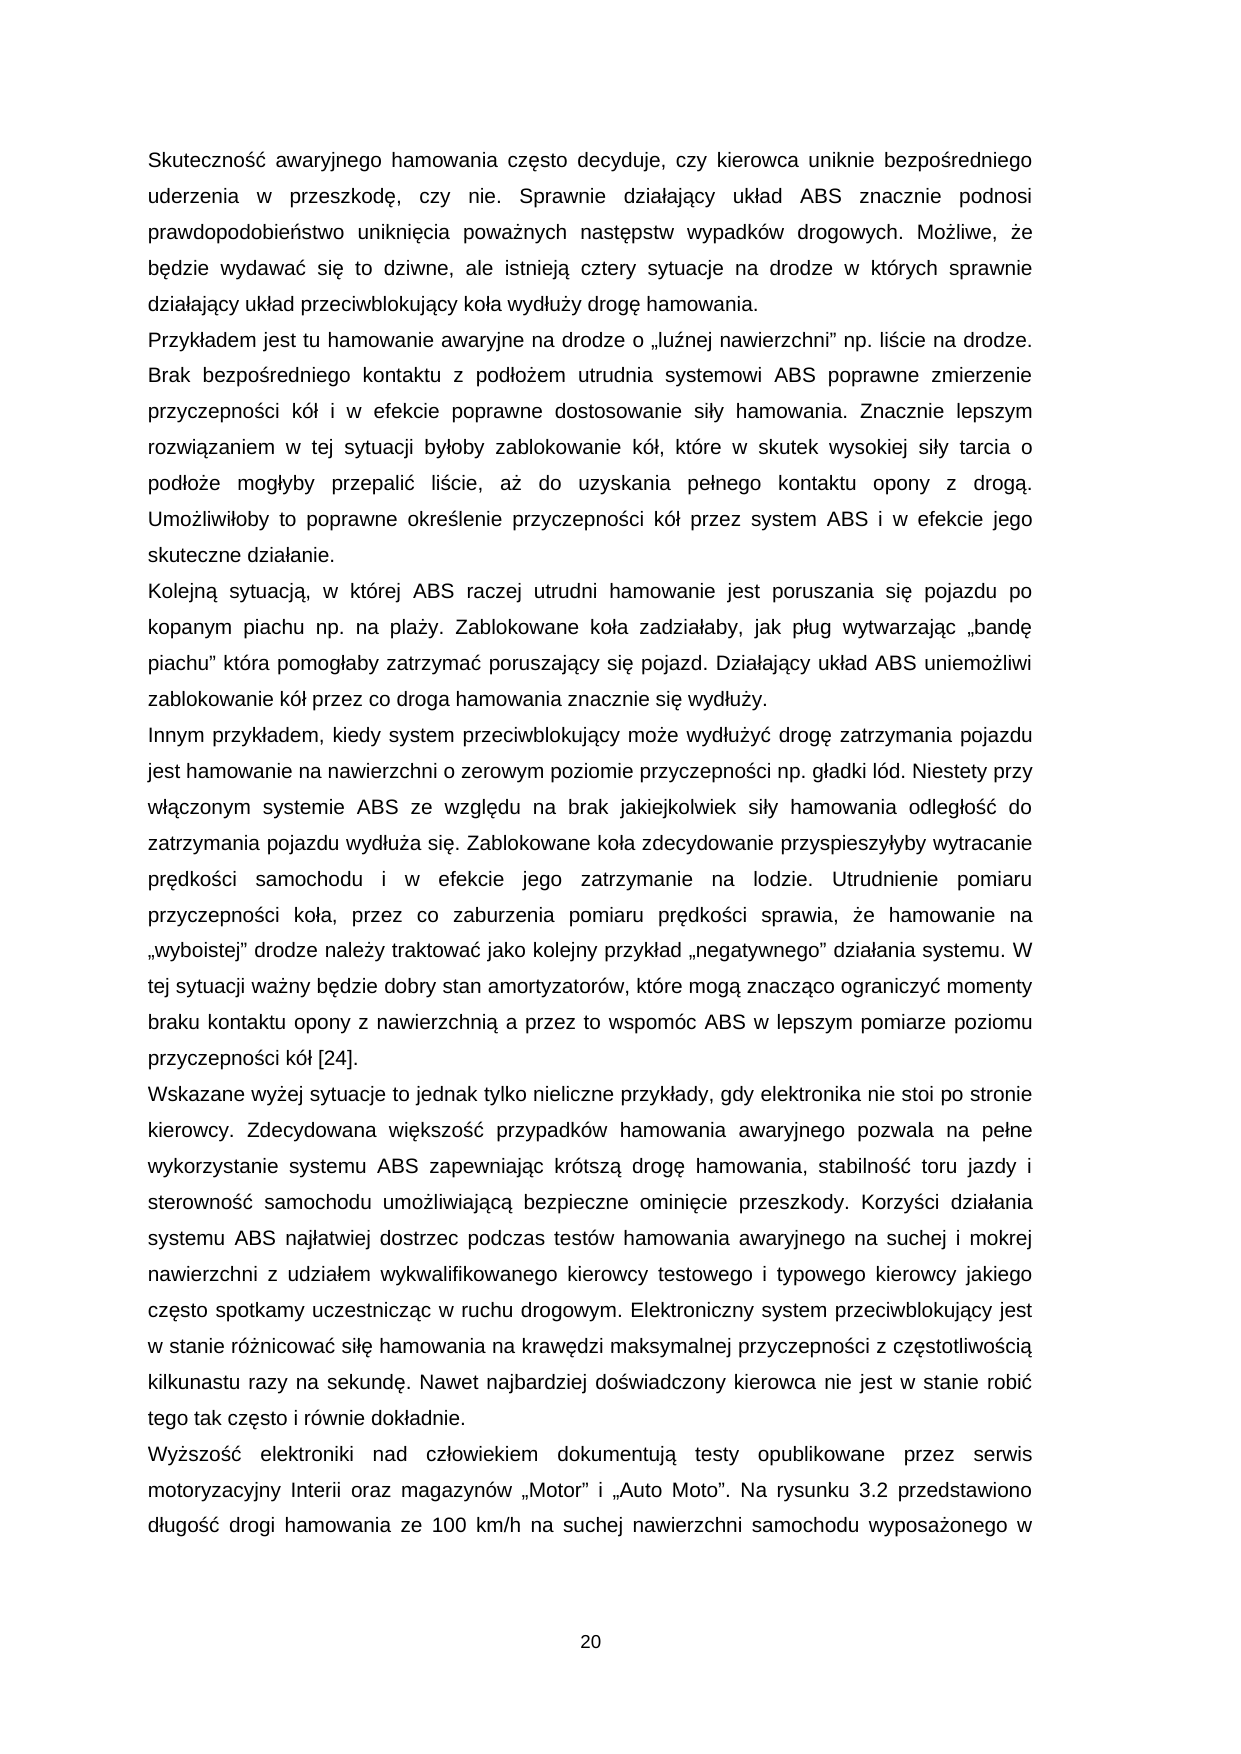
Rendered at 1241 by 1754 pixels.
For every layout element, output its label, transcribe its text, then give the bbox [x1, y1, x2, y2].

text Przykładem jest tu hamowanie awaryjne na drodze o „luźnej nawierzchni” np. liście na drodze. Brak bezpośredniego kontaktu z podłożem utrudnia systemowi ABS poprawne zmierzenie przyczepności kół i w efekcie poprawne dostosowanie siły hamowania. Znacznie lepszym rozwiązaniem w tej sytuacji byłoby zablokowanie kół, które w skutek wysokiej siły tarcia o podłoże mogłyby przepalić liście, aż do uzyskania pełnego kontaktu opony z drogą. Umożliwiłoby to poprawne określenie przyczepności kół przez system ABS i w efekcie jego skuteczne działanie. [148, 327, 1033, 567]
text Innym przykładem, kiedy system przeciwblokujący może wydłużyć drogę zatrzymania pojazdu jest hamowanie na nawierzchni o zerowym poziomie przyczepności np. gładki lód. Niestety przy włączonym systemie ABS ze względu na brak jakiejkolwiek siły hamowania odległość do zatrzymania pojazdu wydłuża się. Zablokowane koła zdecydowanie przyspieszyłyby wytracanie prędkości samochodu i w efekcie jego zatrzymanie na lodzie. Utrudnienie pomiaru przyczepności koła, przez co zaburzenia pomiaru prędkości sprawia, że hamowanie na „wyboistej” drodze należy traktować jako kolejny przykład „negatywnego” działania systemu. W tej sytuacji ważny będzie dobry stan amortyzatorów, które mogą znacząco ograniczyć momenty braku kontaktu opony z nawierzchnią a przez to wspomóc ABS w lepszym pomiarze poziomu przyczepności kół . [148, 723, 1033, 1070]
text Wskazane wyżej sytuacje to jednak tylko nieliczne przykłady, gdy elektronika nie stoi po stronie kierowcy. Zdecydowana większość przypadków hamowania awaryjnego pozwala na pełne wykorzystanie systemu ABS zapewniając krótszą drogę hamowania, stabilność toru jazdy i sterowność samochodu umożliwiającą bezpieczne ominięcie przeszkody. Korzyści działania systemu ABS najłatwiej dostrzec podczas testów hamowania awaryjnego na suchej i mokrej nawierzchni z udziałem wykwalifikowanego kierowcy testowego i typowego kierowcy jakiego często spotkamy uczestnicząc w ruchu drogowym. Elektroniczny system przeciwblokujący jest w stanie różnicować siłę hamowania na krawędzi maksymalnej przyczepności z częstotliwością kilkunastu razy na sekundę. Nawet najbardziej doświadczony kierowca nie jest w stanie robić tego tak często i równie dokładnie. [148, 1082, 1033, 1429]
text Skuteczność awaryjnego hamowania często decyduje, czy kierowca uniknie bezpośredniego uderzenia w przeszkodę, czy nie. Sprawnie działający układ ABS znacznie podnosi prawdopodobieństwo uniknięcia poważnych następstw wypadków drogowych. Możliwe, że będzie wydawać się to dziwne, ale istnieją cztery sytuacje na drodze w których sprawnie działający układ przeciwblokujący koła wydłuży drogę hamowania. [148, 148, 1033, 315]
text Kolejną sytuacją, w której ABS raczej utrudni hamowanie jest poruszania się pojazdu po kopanym piachu np. na plaży. Zablokowane koła zadziałaby, jak pług wytwarzając „bandę piachu” która pomogłaby zatrzymać poruszający się pojazd. Działający układ ABS uniemożliwi zablokowanie kół przez co droga hamowania znacznie się wydłuży. [148, 579, 1033, 711]
